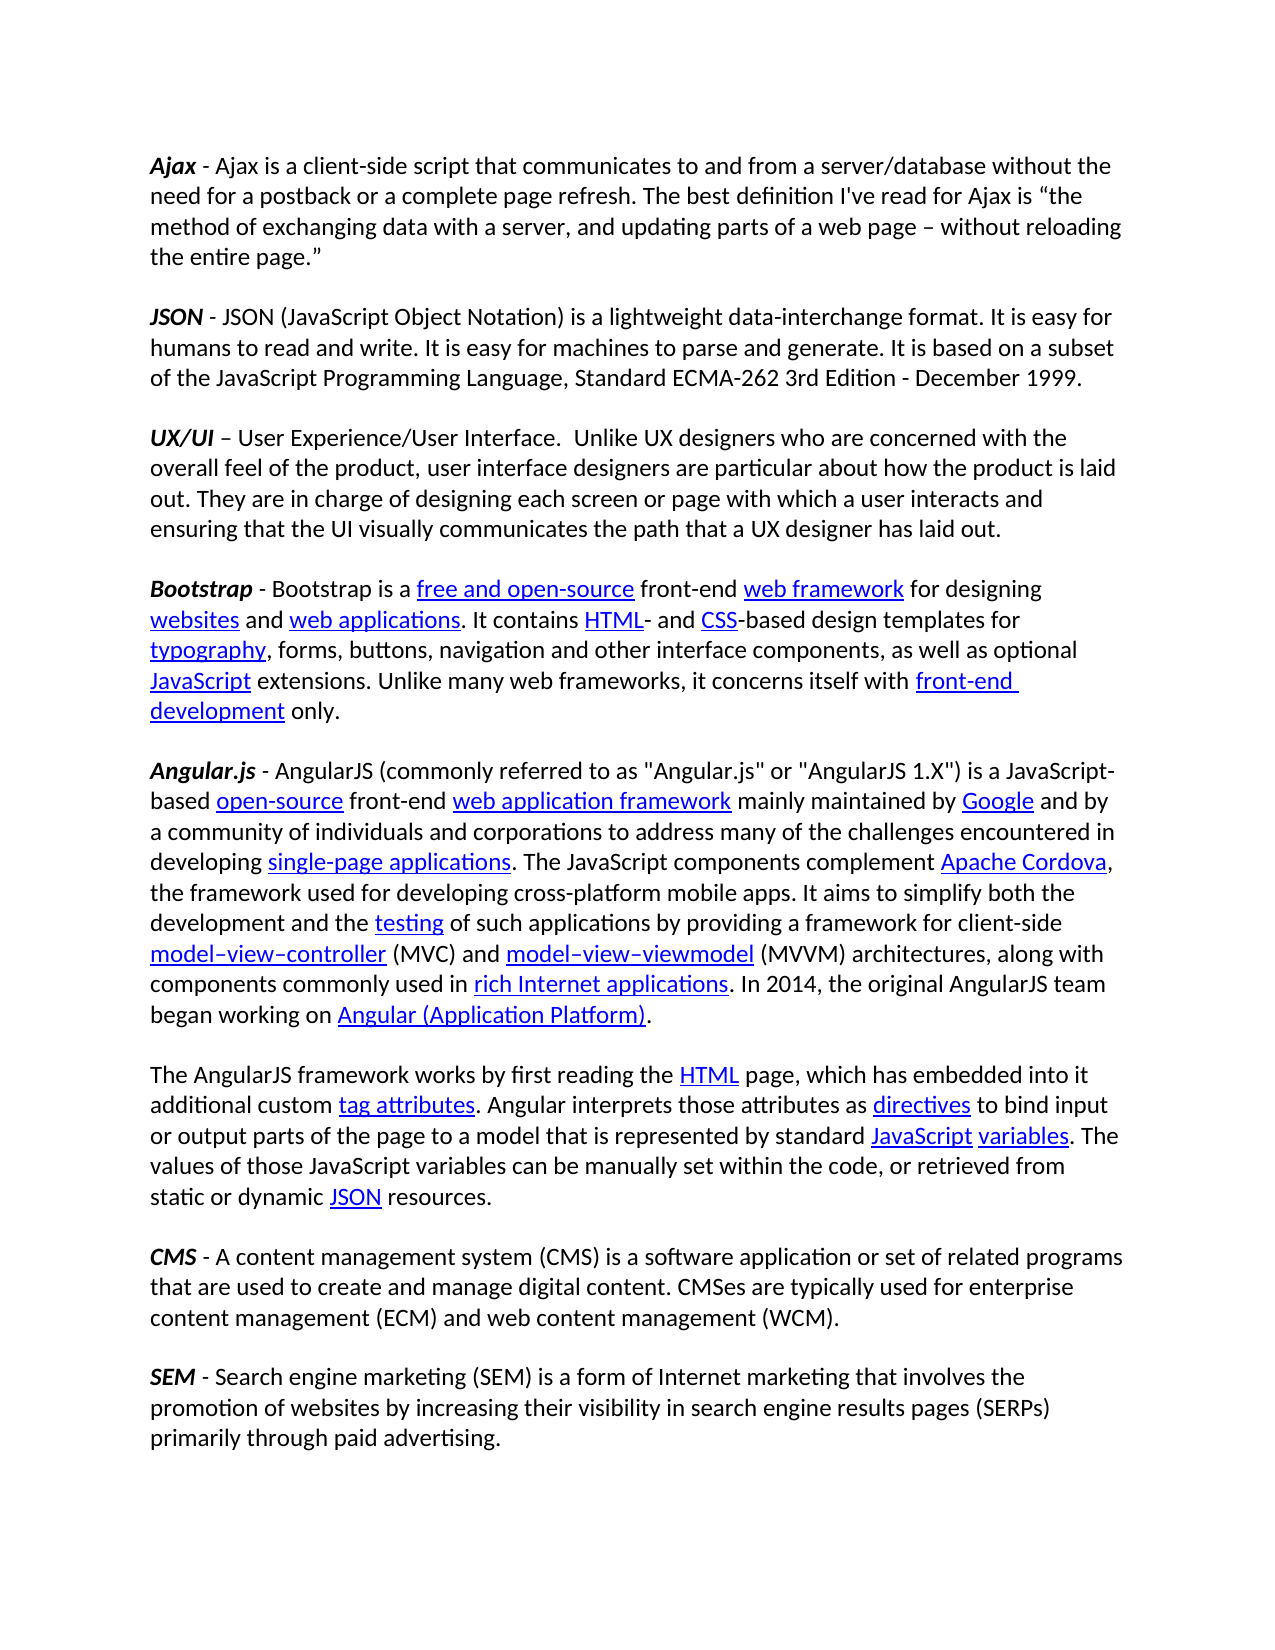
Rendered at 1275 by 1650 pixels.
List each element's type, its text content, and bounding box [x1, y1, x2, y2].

text UX/UI – User Experience/User Interface. Unlike UX designers who are concerned with the overall feel of the product, user interface designers are particular about how the product is laid out. They are in charge of designing each screen or page with which a user interacts and ensuring that the UI visually communicates the path that a UX designer has laid out. [150, 422, 1125, 544]
text Ajax - Ajax is a client-side script that communicates to and from a server/database without the need for a postback or a complete page refresh. The best definition I've read for Ajax is “the method of exchanging data with a server, and updating parts of a web page – without reloading the entire page.” [150, 150, 1125, 272]
text Angular.js - AngularJS (commonly referred to as "Angular.js" or "AngularJS 1.X") is a JavaScript-based open-source front-end web application framework mainly maintained by Google and by a community of individuals and corporations to address many of the challenges encountered in developing single-page applications. The JavaScript components complement Apache Cordova, the framework used for developing cross-platform mobile apps. It aims to simplify both the development and the testing of such applications by providing a framework for client-side model–view–controller (MVC) and model–view–viewmodel (MVVM) architectures, along with components commonly used in rich Internet applications. In 2014, the original AngularJS team began working on Angular (Application Platform). [150, 755, 1125, 1030]
text The AngularJS framework works by first reading the HTML page, which has embedded into it additional custom tag attributes. Angular interprets those attributes as directives to bind input or output parts of the page to a model that is represented by standard JavaScript variables. The values of those JavaScript variables can be manually set within the code, or retrieved from static or dynamic JSON resources. [150, 1059, 1125, 1211]
text SEM - Search engine marketing (SEM) is a form of Internet marketing that involves the promotion of websites by increasing their visibility in search engine results pages (SERPs) primarily through paid advertising. [150, 1361, 1125, 1453]
text Bootstrap - Bootstrap is a free and open-source front-end web framework for designing websites and web applications. It contains HTML- and CSS-based design templates for typography, forms, buttons, navigation and other interface components, as well as optional JavaScript extensions. Unlike many web frameworks, it concerns itself with front-end development only. [150, 573, 1125, 726]
text CMS - A content management system (CMS) is a software application or set of related programs that are used to create and manage digital content. CMSes are typically used for enterprise content management (ECM) and web content management (WCM). [150, 1241, 1125, 1332]
text JSON - JSON (JavaScript Object Notation) is a lightweight data-interchange format. It is easy for humans to read and write. It is easy for machines to parse and generate. It is based on a subset of the JavaScript Programming Language, Standard ECMA-262 3rd Edition - December 1999. [150, 301, 1125, 393]
